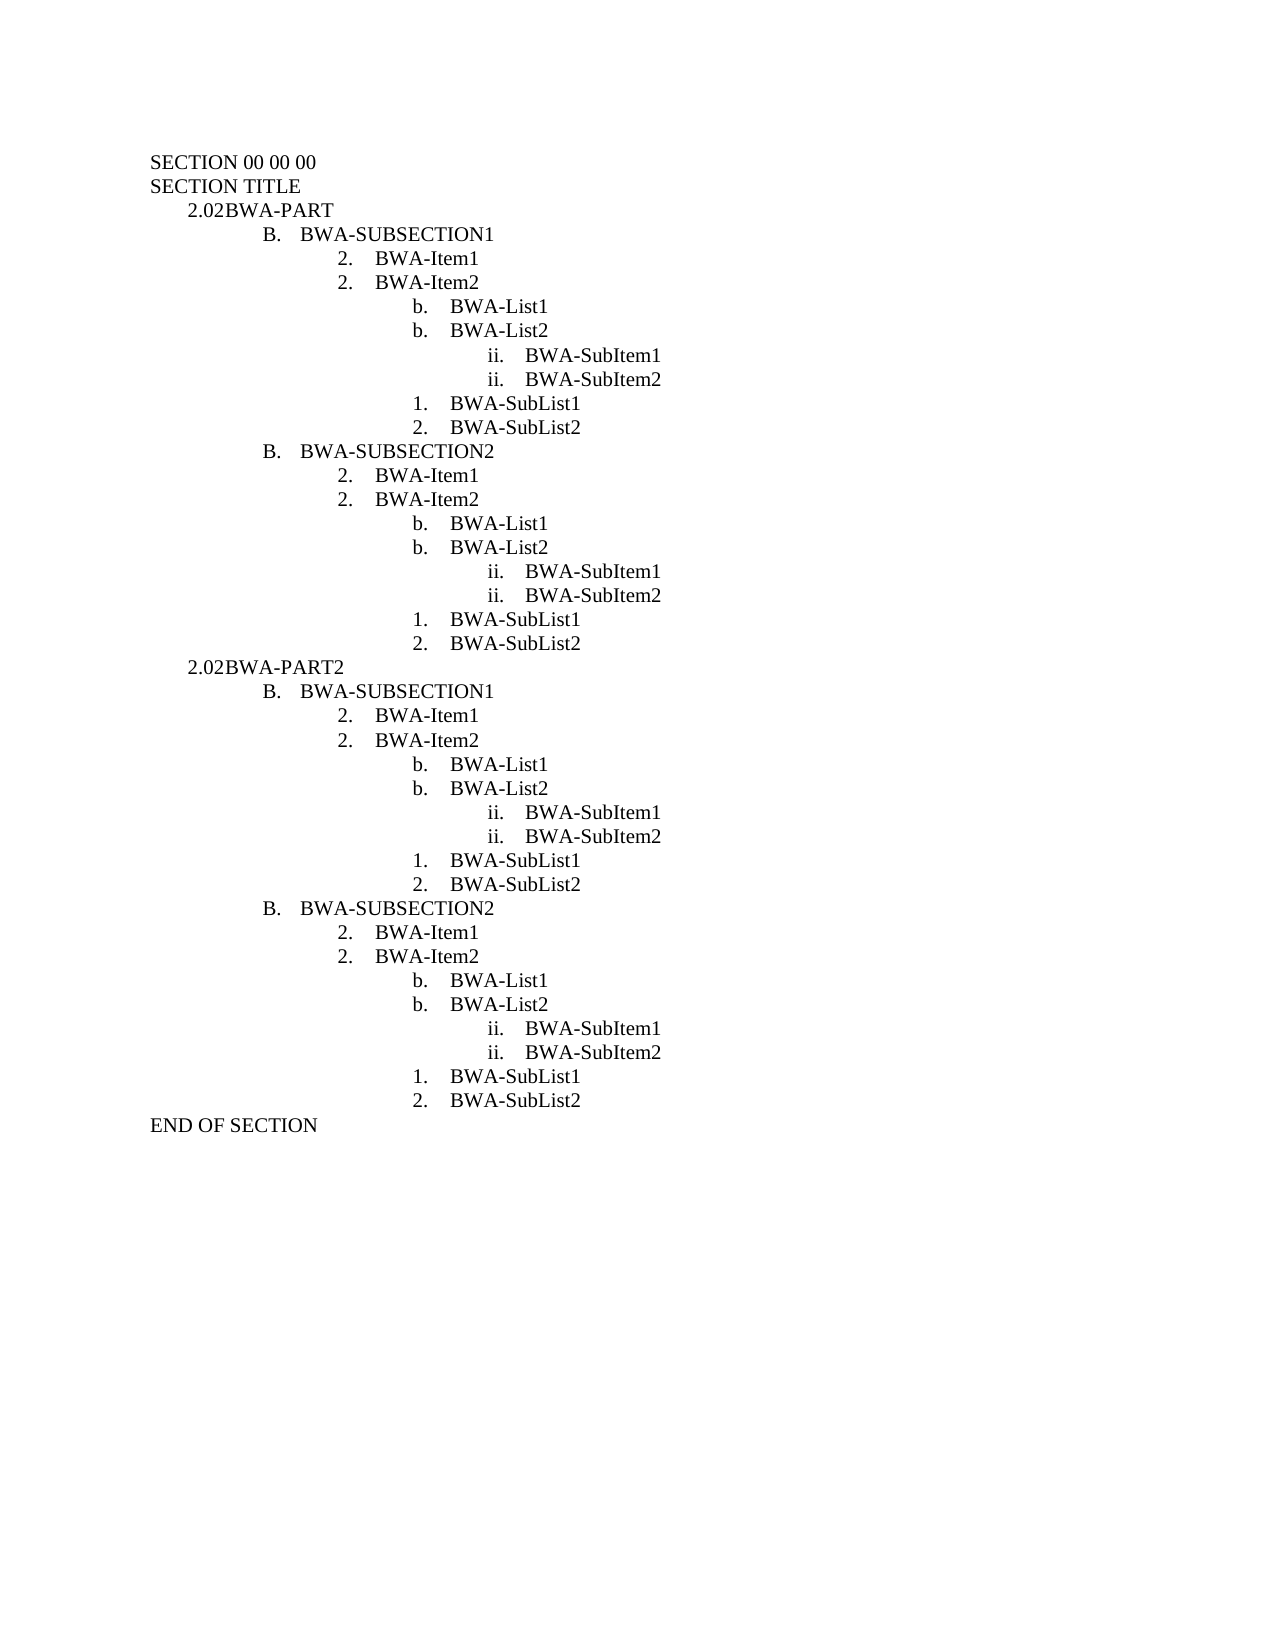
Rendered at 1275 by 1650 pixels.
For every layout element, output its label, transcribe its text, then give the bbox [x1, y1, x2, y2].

list BWA-SUBSECTION1 [262, 222, 1125, 246]
list BWA-SubItem2 [487, 824, 1125, 848]
text END OF SECTION [150, 1112, 1125, 1137]
text SECTION TITLE [150, 174, 1125, 198]
list BWA-Item2 [337, 727, 1125, 752]
list BWA-SubItem1 [487, 800, 1125, 824]
list BWA-SubItem2 [487, 367, 1125, 391]
list BWA-SUBSECTION1 [262, 679, 1125, 703]
list BWA-Item2 [337, 944, 1125, 968]
list BWA-PART [187, 198, 1125, 222]
list BWA-List2 [412, 535, 1125, 559]
list BWA-PART2 [187, 655, 1125, 679]
list BWA-List1 [412, 968, 1125, 992]
list BWA-List2 [412, 992, 1125, 1016]
list BWA-Item1 [337, 920, 1125, 944]
list BWA-Item2 [337, 487, 1125, 511]
list BWA-Item1 [337, 463, 1125, 487]
list BWA-Item1 [337, 703, 1125, 727]
list BWA-SubItem2 [487, 583, 1125, 607]
text SECTION 00 00 00 [150, 150, 1125, 174]
list BWA-Item1 [337, 246, 1125, 270]
list BWA-Item2 [337, 270, 1125, 294]
list BWA-SubItem1 [487, 559, 1125, 583]
list BWA-SubList2 [412, 872, 1125, 896]
list BWA-SubList1 [412, 391, 1125, 415]
list BWA-SubList2 [412, 631, 1125, 655]
list BWA-List1 [412, 294, 1125, 318]
list BWA-SubList2 [412, 415, 1125, 439]
list BWA-List1 [412, 511, 1125, 535]
list BWA-SubItem2 [487, 1040, 1125, 1064]
list BWA-SUBSECTION2 [262, 439, 1125, 463]
list BWA-SubList1 [412, 848, 1125, 872]
list BWA-SubItem1 [487, 1016, 1125, 1040]
list BWA-SUBSECTION2 [262, 896, 1125, 920]
list BWA-SubList1 [412, 1064, 1125, 1088]
list BWA-SubList1 [412, 607, 1125, 631]
list BWA-SubList2 [412, 1088, 1125, 1112]
list BWA-List2 [412, 776, 1125, 800]
list BWA-List1 [412, 752, 1125, 776]
list BWA-SubItem1 [487, 342, 1125, 367]
list BWA-List2 [412, 318, 1125, 342]
